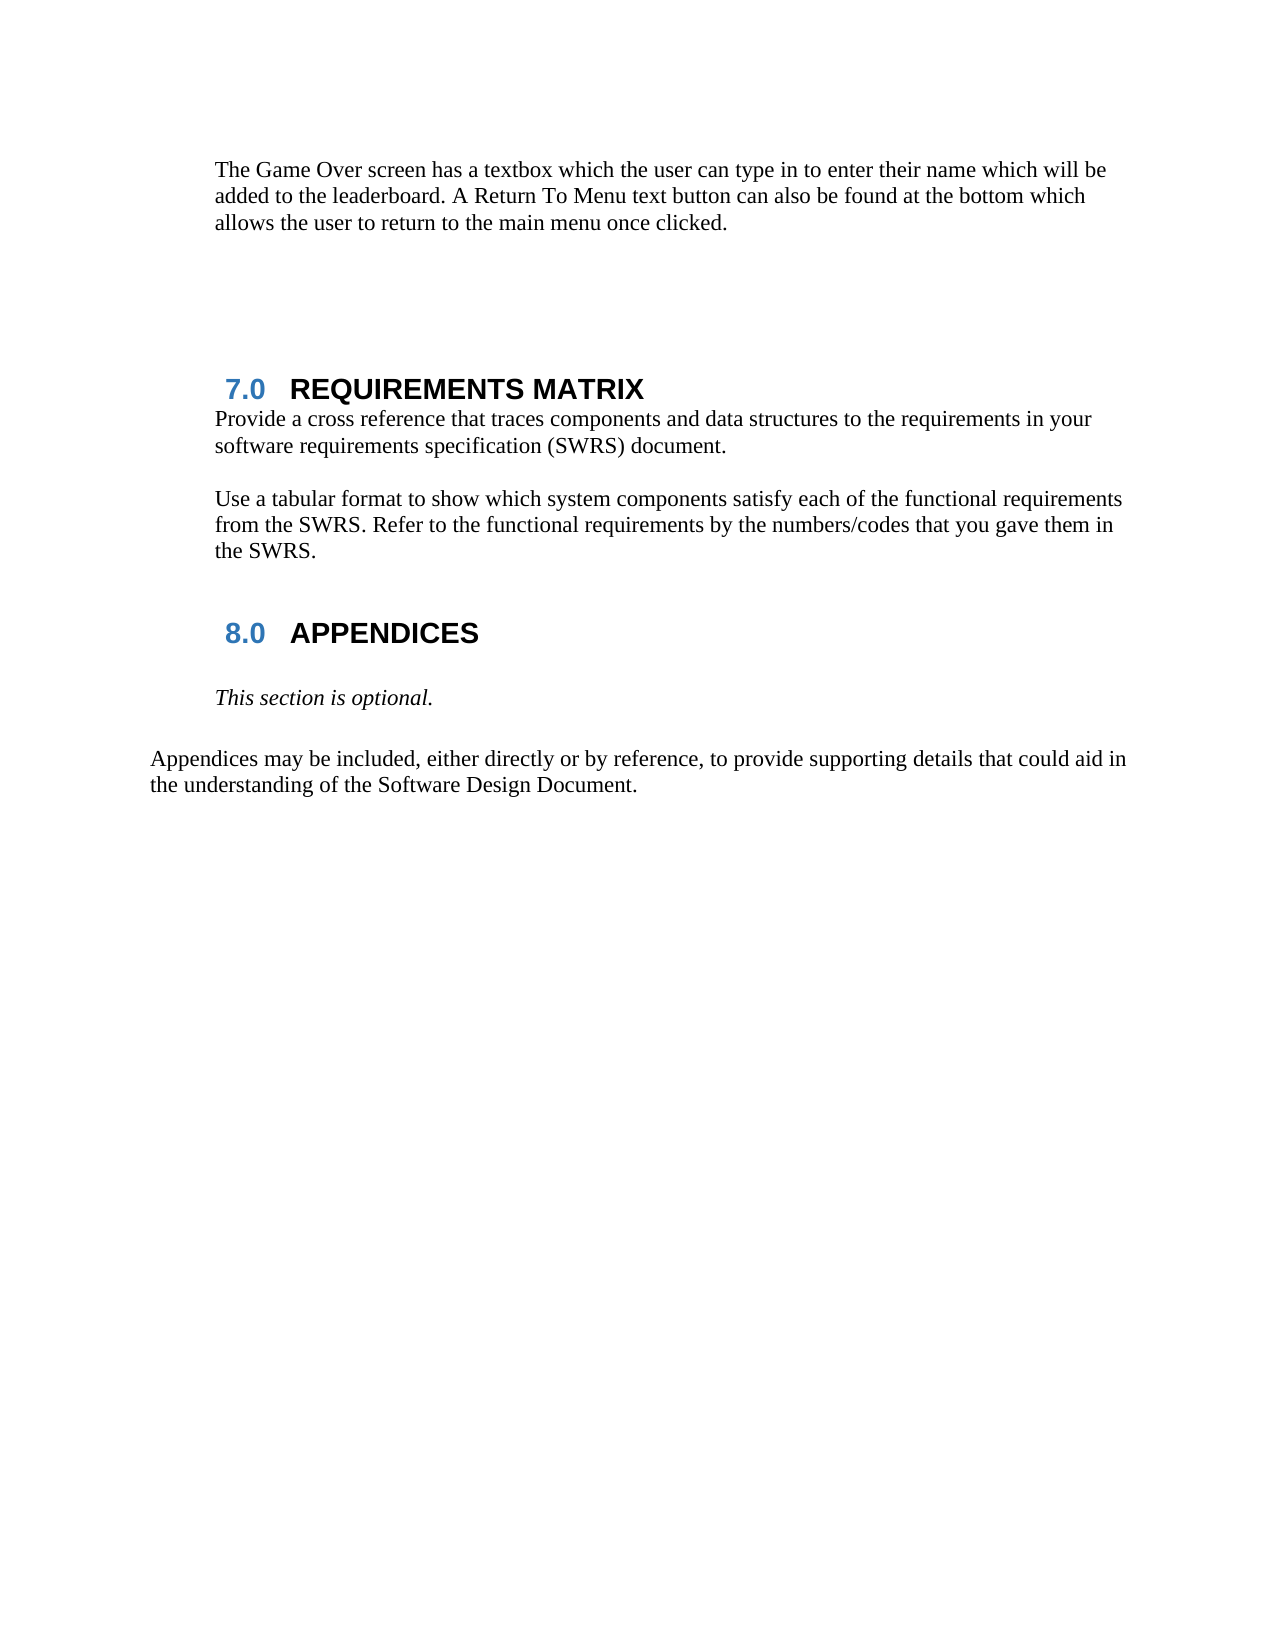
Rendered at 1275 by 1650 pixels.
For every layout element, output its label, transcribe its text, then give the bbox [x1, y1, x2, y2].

subtitle REQUIREMENTS MATRIX [225, 372, 1137, 405]
subtitle APPENDICES [225, 617, 1137, 650]
text Appendices may be included, either directly or by reference, to provide supporting details that could aid in the understanding of the Software Design Document. [150, 744, 1137, 797]
text Use a tabular format to show which system components satisfy each of the functional requirements from the SWRS. Refer to the functional requirements by the numbers/codes that you gave them in the SWRS. [214, 485, 1125, 564]
text The Game Over screen has a textbox which the user can type in to enter their name which will be added to the leaderboard. A Return To Menu text button can also be found at the bottom which allows the user to return to the main menu once clicked. [214, 156, 1137, 235]
text Provide a cross reference that traces components and data structures to the requirements in your software requirements specification (SWRS) document. [214, 405, 1137, 458]
text This section is optional. [214, 684, 1137, 710]
